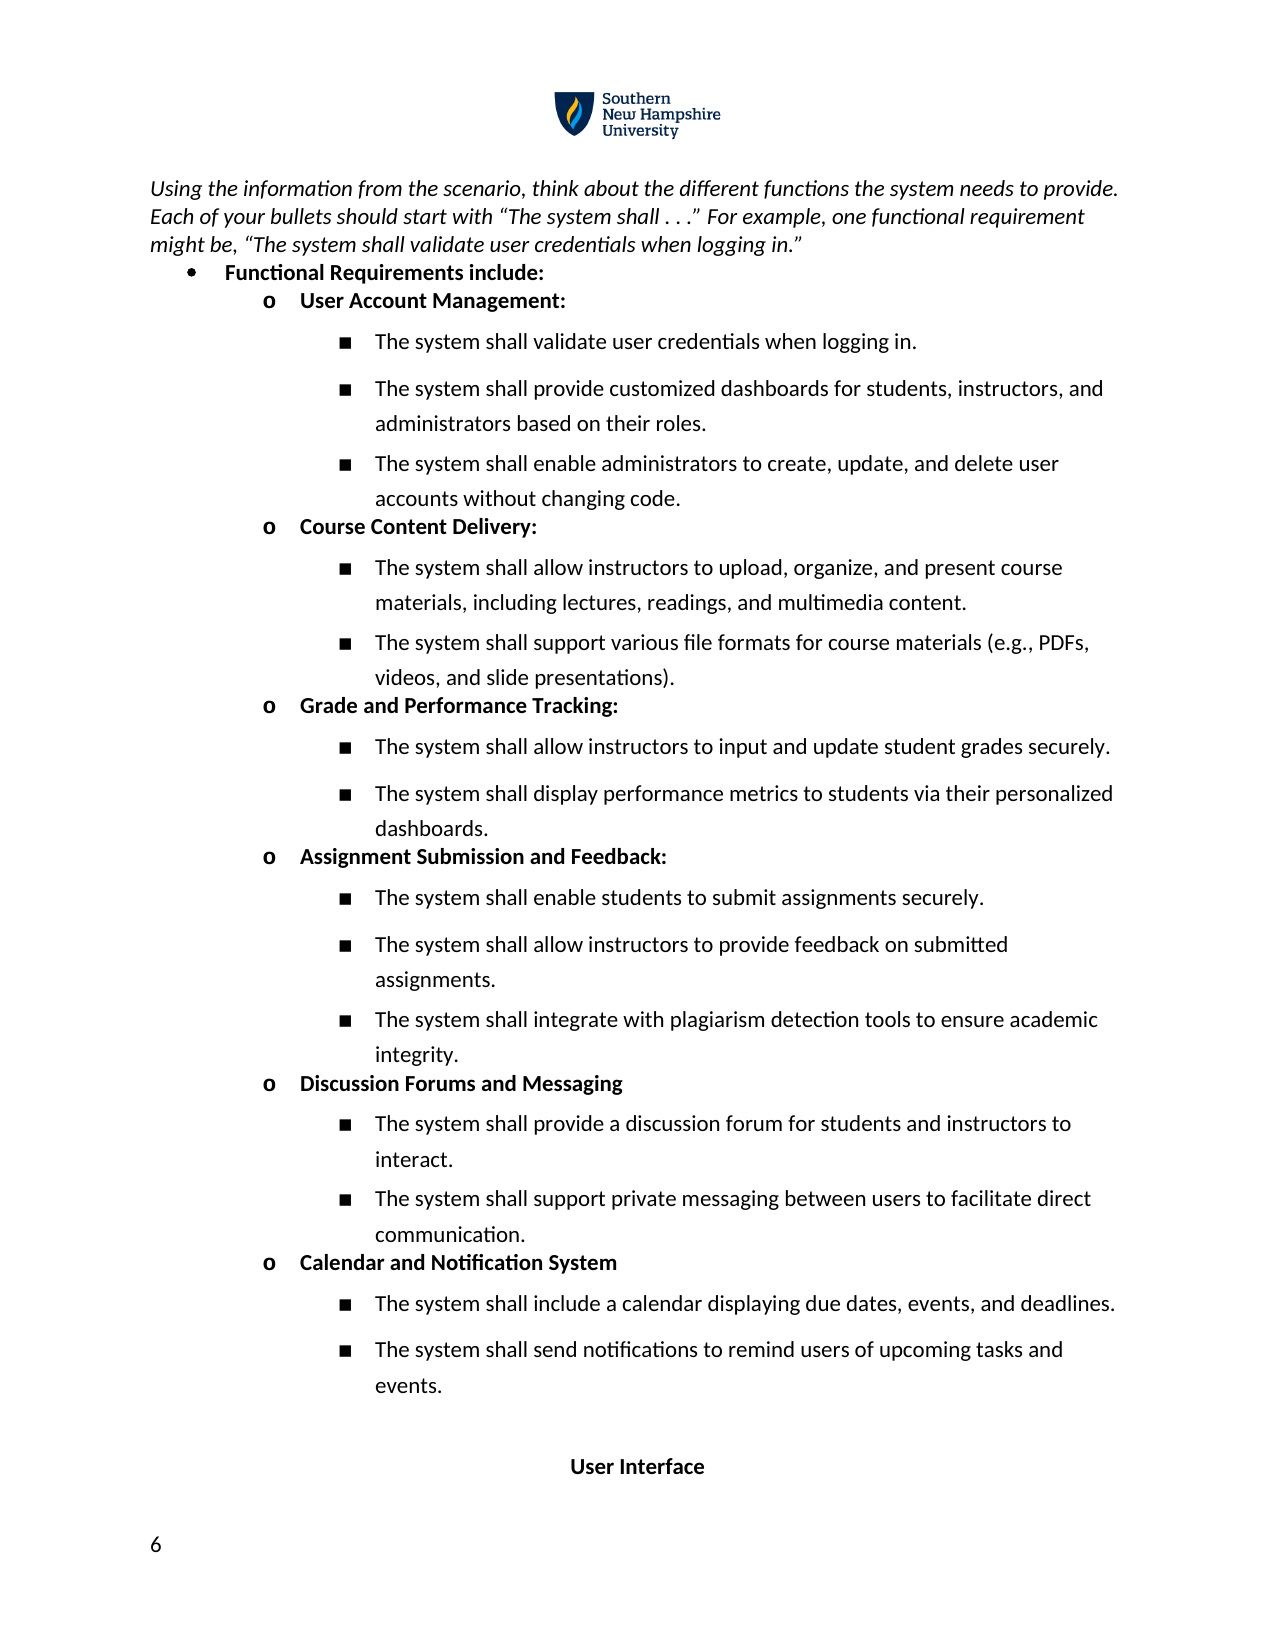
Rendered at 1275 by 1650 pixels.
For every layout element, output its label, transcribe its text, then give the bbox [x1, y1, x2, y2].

list The system shall enable students to submit assignments securely. [337, 872, 1125, 919]
list The system shall enable administrators to create, update, and delete user accounts without changing code. [337, 437, 1125, 512]
list The system shall validate user credentials when logging in. [337, 315, 1125, 362]
list Calendar and Notification System [262, 1248, 1125, 1277]
subtitle User Interface [150, 1452, 1125, 1480]
list The system shall provide a discussion forum for students and instructors to interact. [337, 1098, 1125, 1173]
list The system shall allow instructors to upload, organize, and present course materials, including lectures, readings, and multimedia content. [337, 541, 1125, 616]
list Course Content Delivery: [262, 512, 1125, 541]
list Grade and Performance Tracking: [262, 691, 1125, 721]
list The system shall allow instructors to provide feedback on submitted assignments. [337, 919, 1125, 994]
list The system shall support various file formats for course materials (e.g., PDFs, videos, and slide presentations). [337, 616, 1125, 691]
list User Account Management: [262, 286, 1125, 315]
list The system shall support private messaging between users to facilitate direct communication. [337, 1173, 1125, 1248]
list The system shall allow instructors to input and update student grades securely. [337, 721, 1125, 767]
list Assignment Submission and Feedback: [262, 842, 1125, 872]
text Using the information from the scenario, think about the different functions the system needs to provide. Each of your bullets should start with “The system shall . . .” For example, one functional requirement might be, “The system shall validate user credentials when logging in.” [150, 174, 1125, 258]
list The system shall include a calendar displaying due dates, events, and deadlines. [337, 1277, 1125, 1324]
list The system shall display performance metrics to students via their personalized dashboards. [337, 767, 1125, 842]
list The system shall send notifications to remind users of upcoming tasks and events. [337, 1324, 1125, 1399]
list Functional Requirements include: [187, 258, 1125, 286]
list Discussion Forums and Messaging [262, 1069, 1125, 1098]
picture [546, 75, 729, 154]
list The system shall provide customized dashboards for students, instructors, and administrators based on their roles. [337, 362, 1125, 437]
list The system shall integrate with plagiarism detection tools to ensure academic integrity. [337, 994, 1125, 1069]
